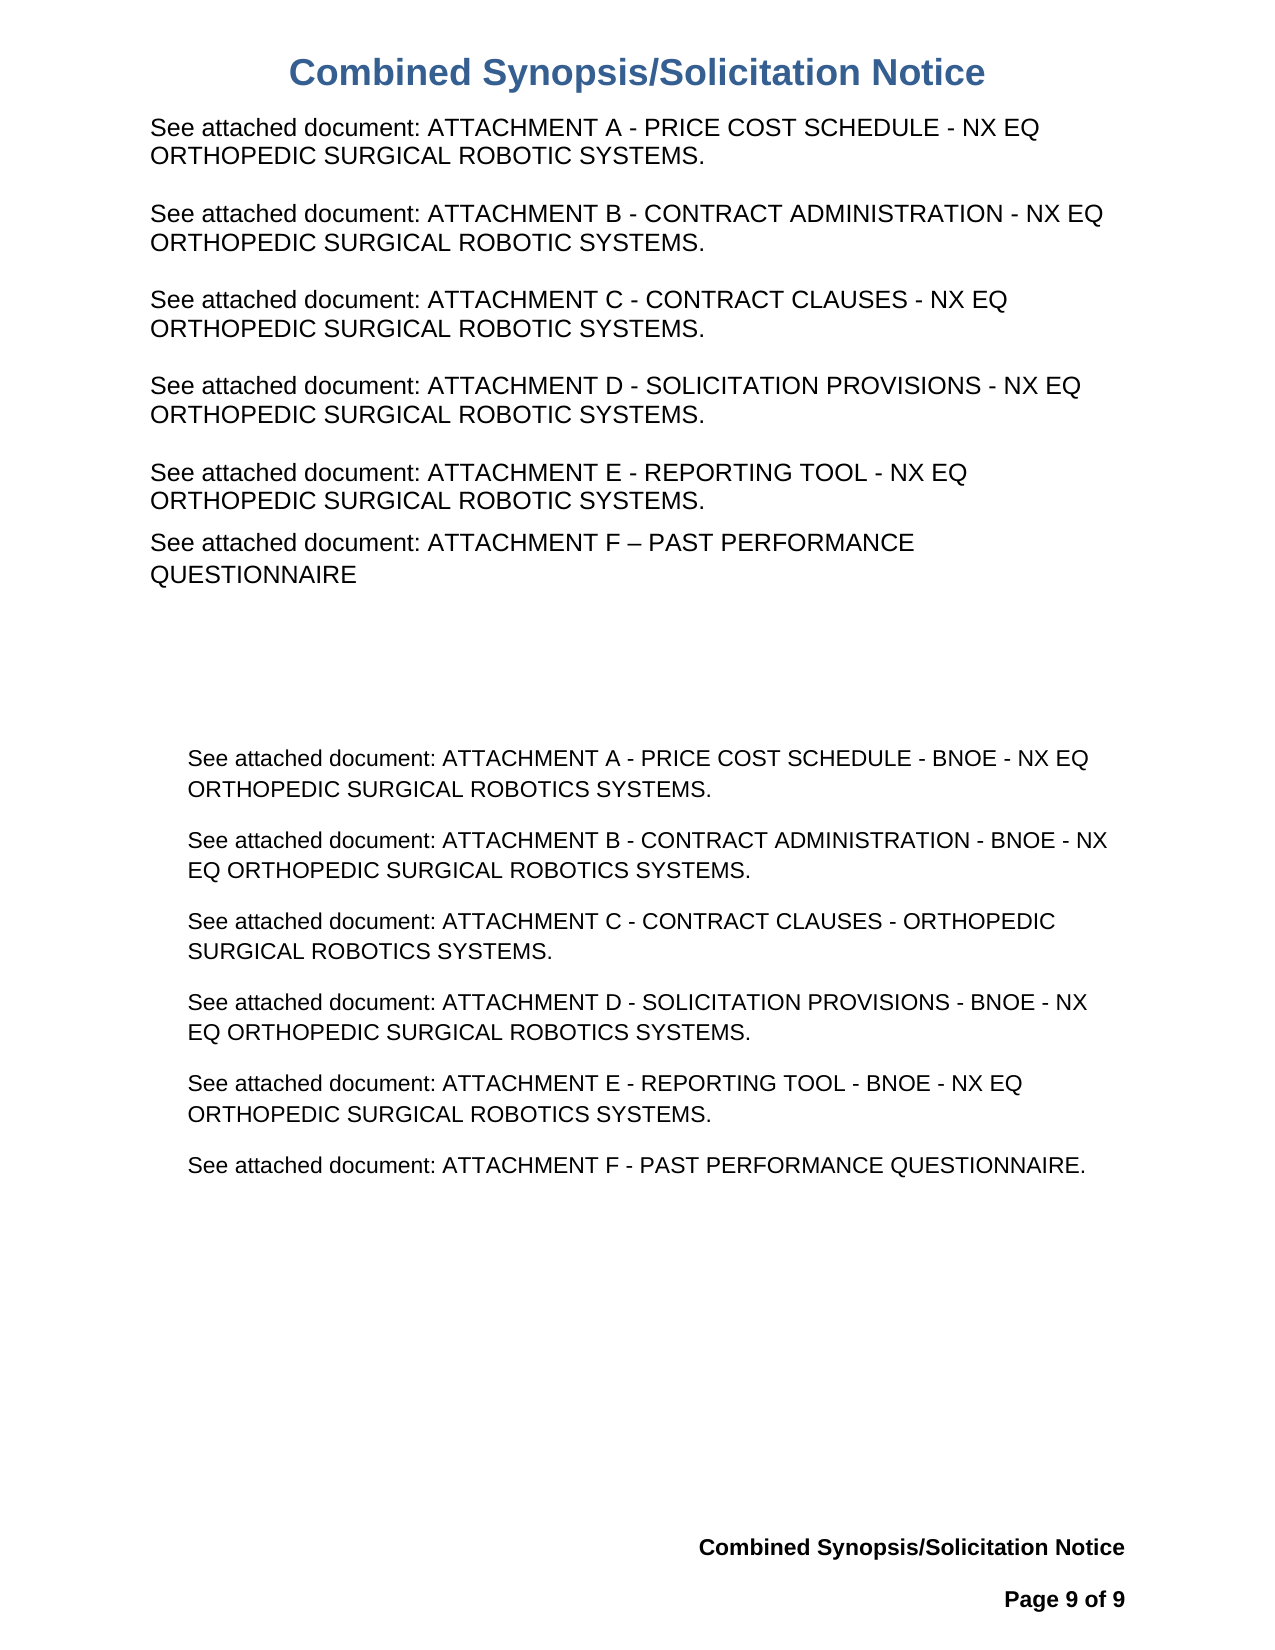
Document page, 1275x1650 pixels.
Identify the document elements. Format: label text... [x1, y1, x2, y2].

text See attached document: ATTACHMENT E - REPORTING TOOL - BNOE - NX EQ ORTHOPEDIC SURGICAL ROBOTICS SYSTEMS. [187, 1070, 1125, 1127]
text See attached document: ATTACHMENT D - SOLICITATION PROVISIONS - NX EQ ORTHOPEDIC SURGICAL ROBOTIC SYSTEMS. [150, 371, 1125, 429]
text See attached document: ATTACHMENT A - PRICE COST SCHEDULE - NX EQ ORTHOPEDIC SURGICAL ROBOTIC SYSTEMS. [150, 112, 1125, 170]
text See attached document: ATTACHMENT B - CONTRACT ADMINISTRATION - BNOE - NX EQ ORTHOPEDIC SURGICAL ROBOTICS SYSTEMS. [187, 827, 1125, 883]
text See attached document: ATTACHMENT E - REPORTING TOOL - NX EQ ORTHOPEDIC SURGICAL ROBOTIC SYSTEMS. [150, 457, 1125, 515]
text See attached document: ATTACHMENT F - PAST PERFORMANCE QUESTIONNAIRE. [187, 1152, 1125, 1178]
text See attached document: ATTACHMENT B - CONTRACT ADMINISTRATION - NX EQ ORTHOPEDIC SURGICAL ROBOTIC SYSTEMS. [150, 199, 1125, 256]
text See attached document: ATTACHMENT A - PRICE COST SCHEDULE - BNOE - NX EQ ORTHOPEDIC SURGICAL ROBOTICS SYSTEMS. [187, 745, 1125, 802]
text See attached document: ATTACHMENT F – PAST PERFORMANCE QUESTIONNAIRE [150, 527, 1125, 589]
text See attached document: ATTACHMENT D - SOLICITATION PROVISIONS - BNOE - NX EQ ORTHOPEDIC SURGICAL ROBOTICS SYSTEMS. [187, 989, 1125, 1046]
text See attached document: ATTACHMENT C - CONTRACT CLAUSES - ORTHOPEDIC SURGICAL ROBOTICS SYSTEMS. [187, 908, 1125, 964]
text See attached document: ATTACHMENT C - CONTRACT CLAUSES - NX EQ ORTHOPEDIC SURGICAL ROBOTIC SYSTEMS. [150, 285, 1125, 342]
